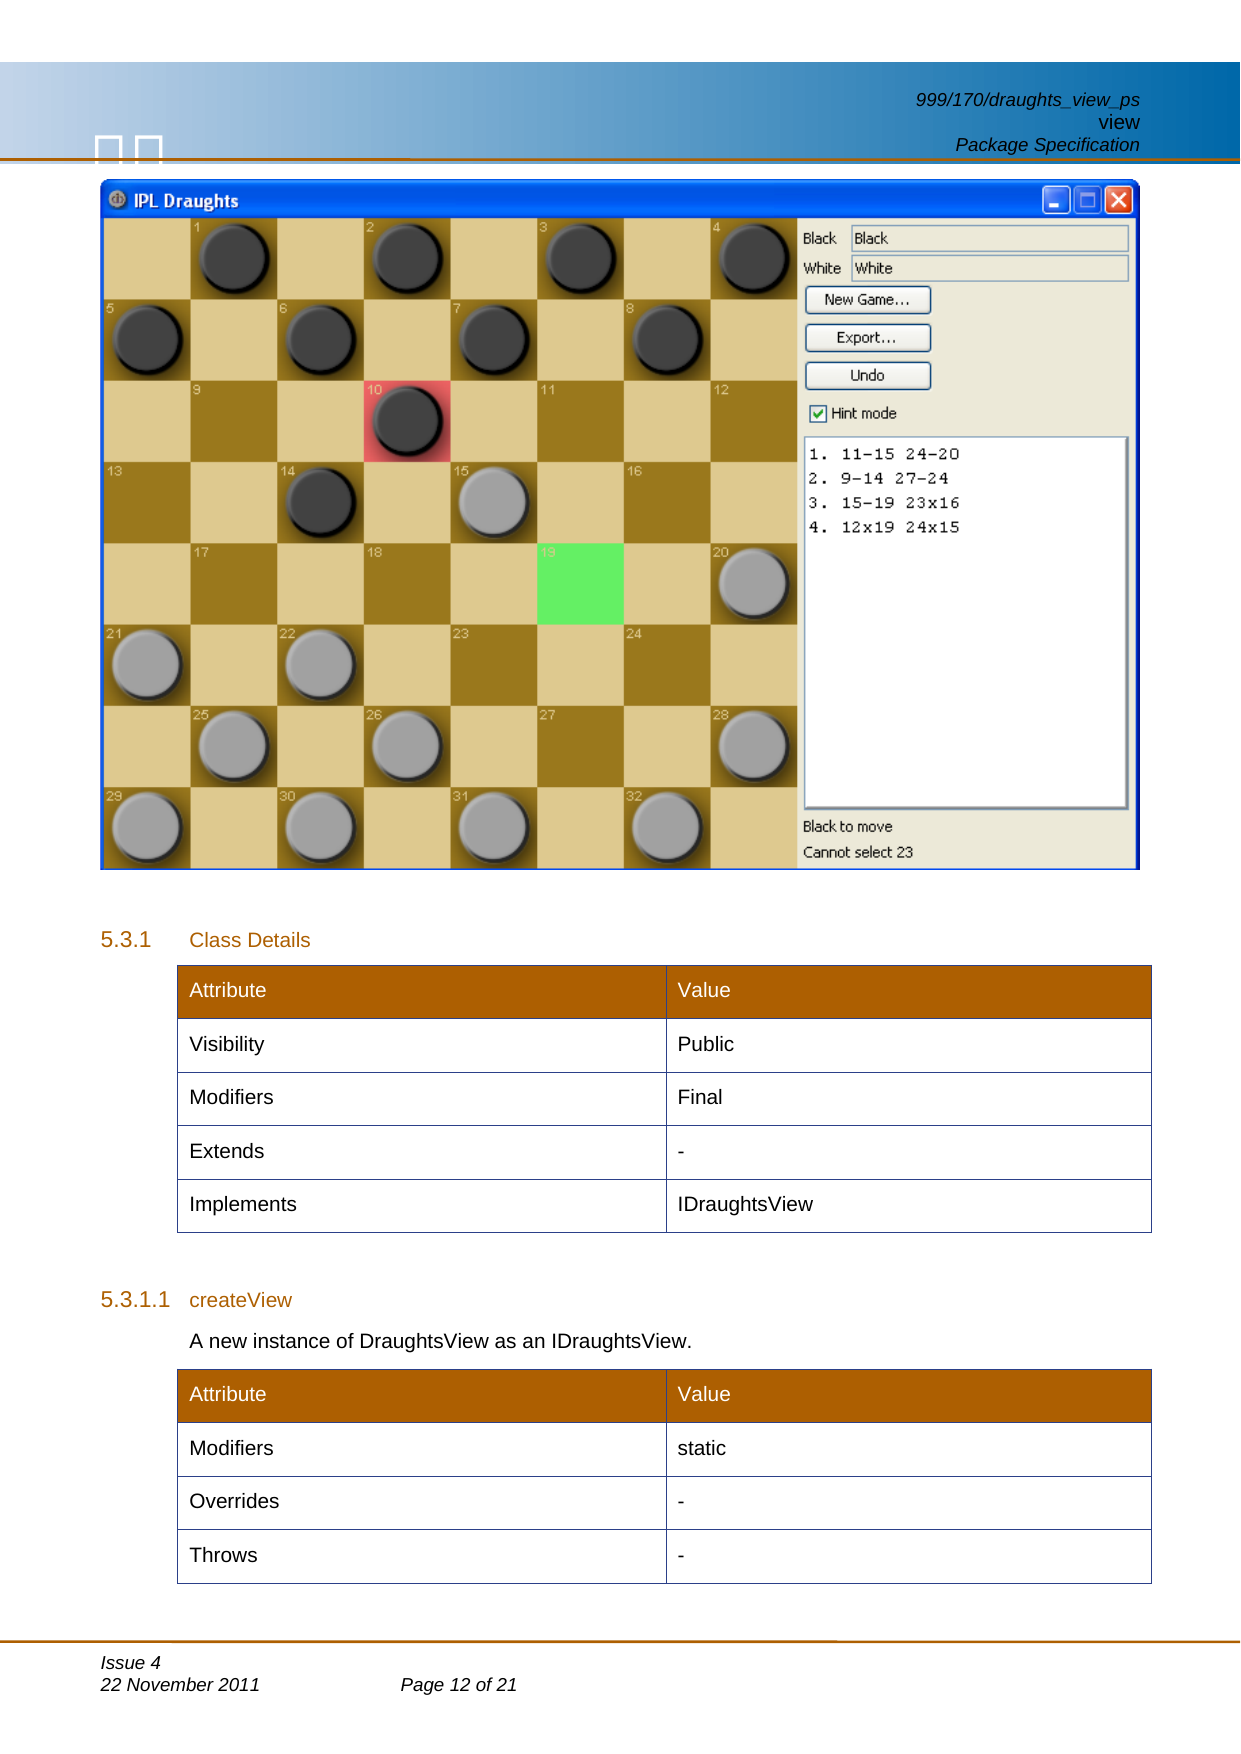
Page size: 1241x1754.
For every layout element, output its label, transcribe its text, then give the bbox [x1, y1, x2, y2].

picture [100, 179, 1140, 870]
table_cell Public [667, 1019, 1151, 1072]
table_cell Final [667, 1073, 1151, 1125]
table_cell Implements [178, 1180, 666, 1232]
table_cell - [667, 1530, 1151, 1583]
table_header Attribute [178, 1370, 666, 1422]
text A new instance of DraughtsView as an IDraughtsView. [189, 1328, 1140, 1352]
table_cell - [667, 1477, 1151, 1529]
table_cell Modifiers [178, 1423, 666, 1476]
table_header Value [667, 1370, 1151, 1422]
table_cell Modifiers [178, 1073, 666, 1125]
subtitle Class Details [100, 926, 1140, 952]
table_cell - [667, 1126, 1151, 1179]
table_cell Visibility [178, 1019, 666, 1072]
table_header Attribute [178, 966, 666, 1018]
table_cell Overrides [178, 1477, 666, 1529]
table_cell Throws [178, 1530, 666, 1583]
table_cell IDraughtsView [667, 1180, 1151, 1232]
subtitle createView [100, 1286, 1140, 1312]
table_cell Extends [178, 1126, 666, 1179]
table_header Value [667, 966, 1151, 1018]
table_cell static [667, 1423, 1151, 1476]
